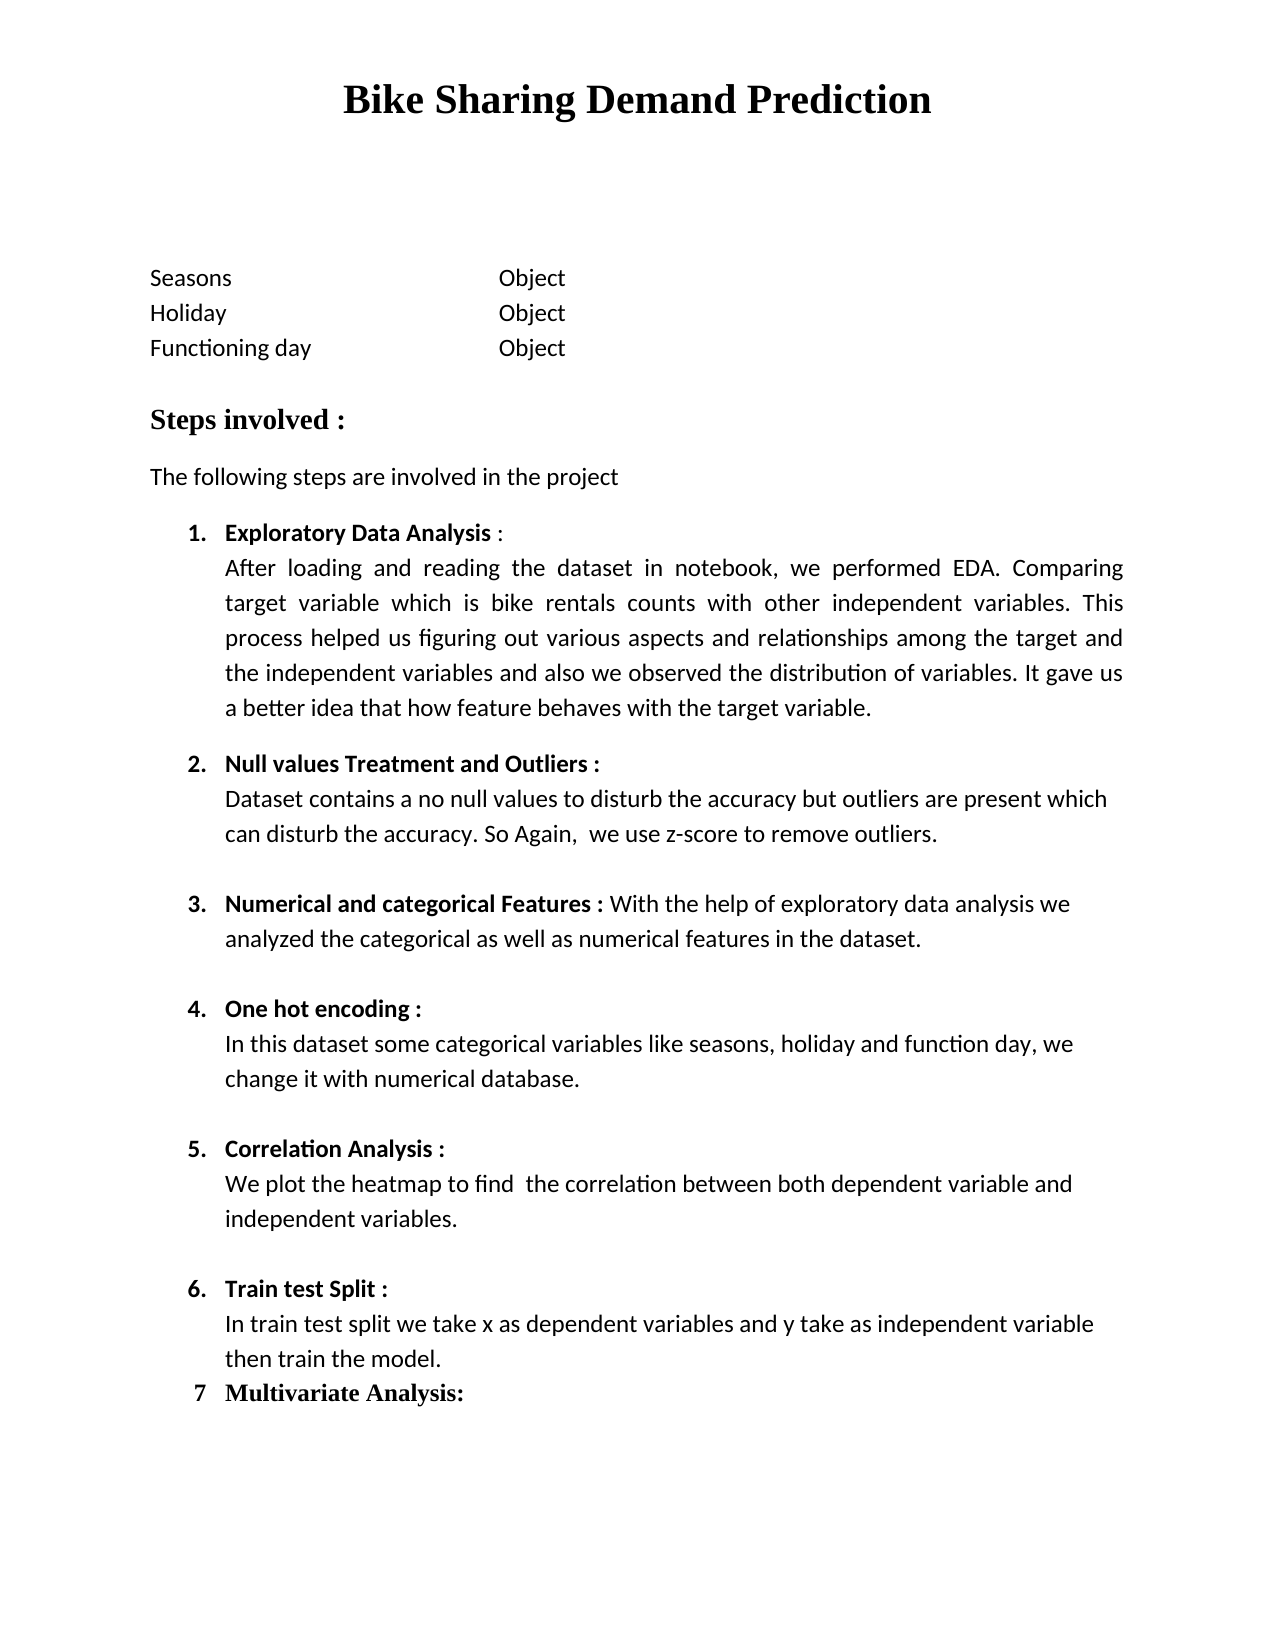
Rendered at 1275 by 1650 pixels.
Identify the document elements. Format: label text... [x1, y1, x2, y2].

text The following steps are involved in the project [150, 461, 1125, 492]
list After loading and reading the dataset in notebook, we performed EDA. Comparing target variable which is bike rentals counts with other independent variables. This process helped us figuring out various aspects and relationships among the target and the independent variables and also we observed the distribution of variables. It gave us a better idea that how feature behaves with the target variable. [225, 552, 1125, 723]
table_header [139, 262, 487, 402]
text Dataset contains a no null values to disturb the accuracy but outliers are present which can disturb the accuracy. So Again, we use z-score to remove outliers. [225, 783, 1125, 848]
list Numerical and categorical Features : With the help of exploratory data analysis we analyzed the categorical as well as numerical features in the dataset. [187, 888, 1125, 953]
list Correlation Analysis : [187, 1133, 1125, 1163]
text In train test split we take x as dependent variables and y take as independent variable then train the model. [225, 1308, 1125, 1373]
list Train test Split : [187, 1273, 1125, 1303]
text 7 Multivariate Analysis: [150, 1378, 1125, 1407]
list Null values Treatment and Outliers : [187, 748, 1125, 778]
list One hot encoding : [187, 993, 1125, 1023]
text Steps involved : [150, 402, 1125, 435]
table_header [488, 262, 694, 402]
list Exploratory Data Analysis : [187, 517, 1125, 548]
text We plot the heatmap to find the correlation between both dependent variable and independent variables. [225, 1168, 1125, 1233]
text In this dataset some categorical variables like seasons, holiday and function day, we change it with numerical database. [225, 1028, 1125, 1093]
